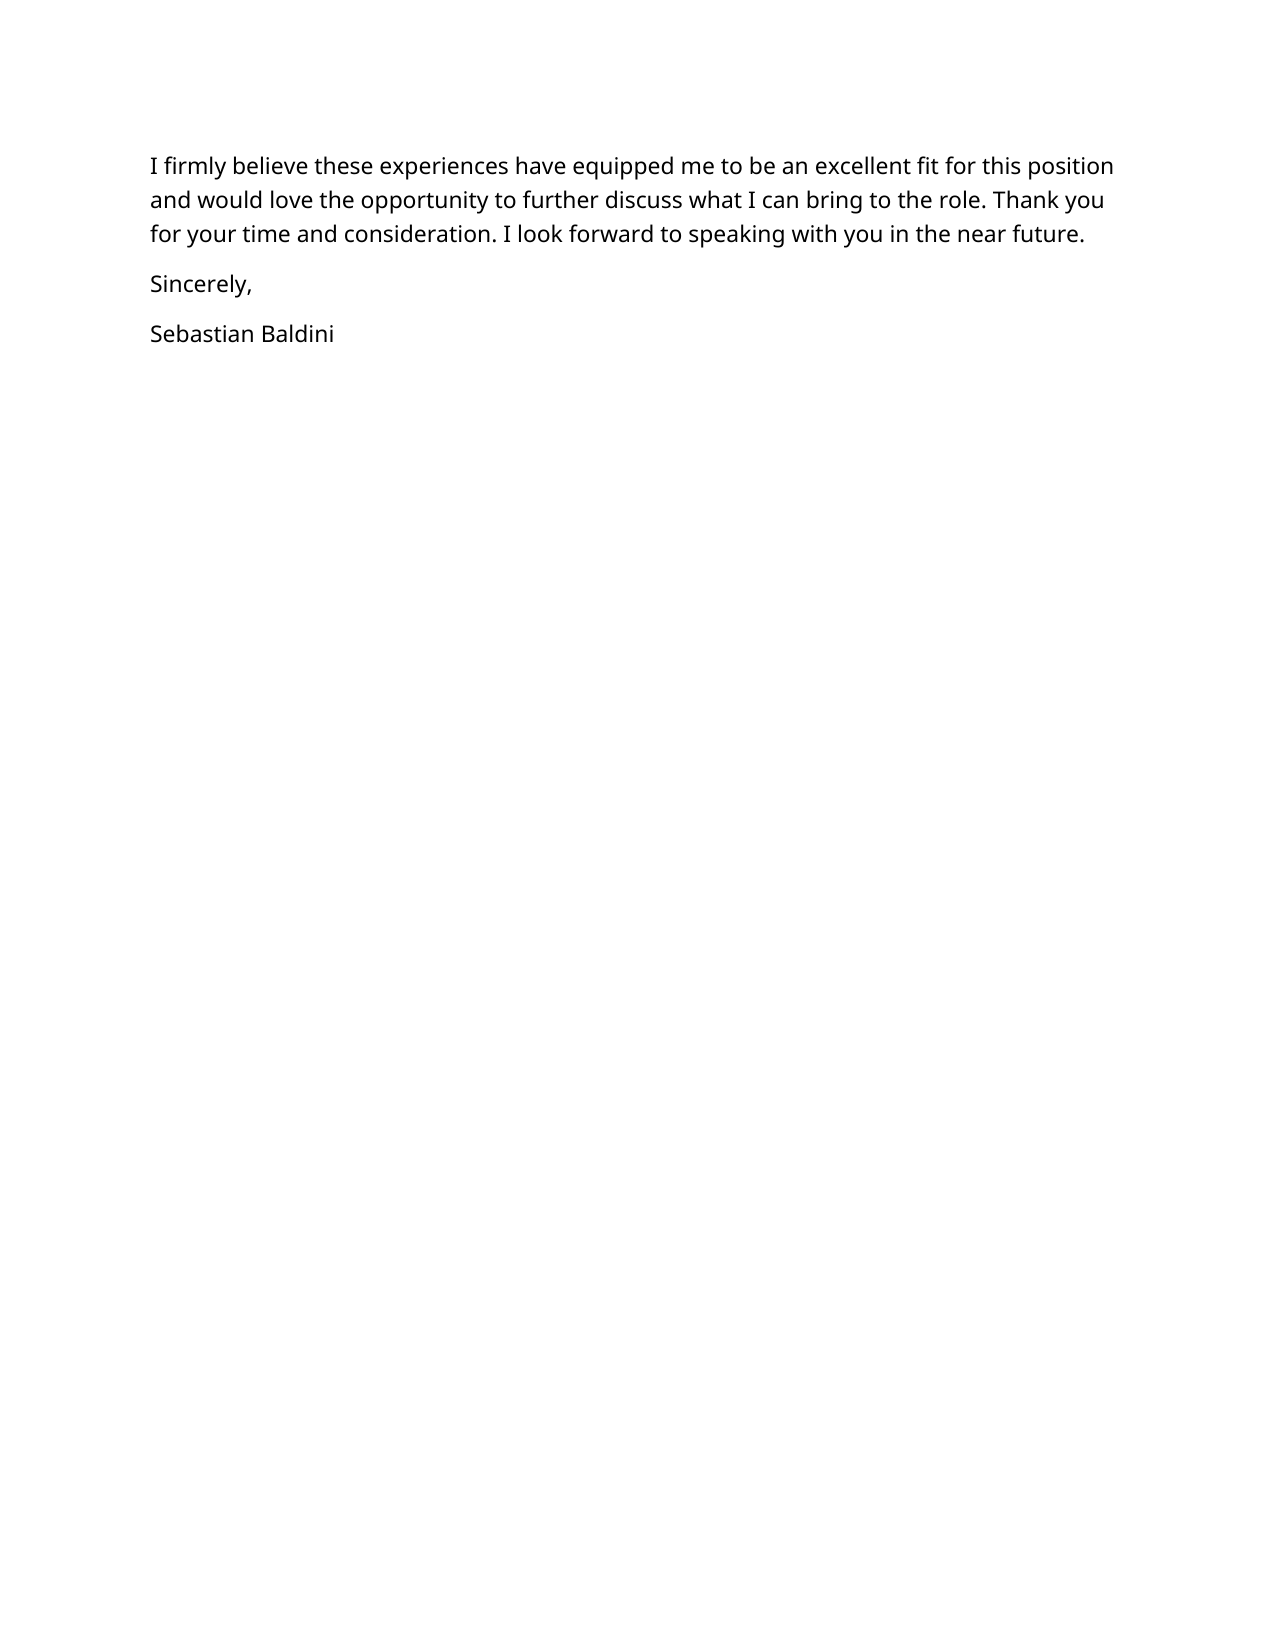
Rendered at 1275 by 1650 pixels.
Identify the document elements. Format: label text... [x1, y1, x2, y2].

text I firmly believe these experiences have equipped me to be an excellent fit for this position and would love the opportunity to further discuss what I can bring to the role. Thank you for your time and consideration. I look forward to speaking with you in the near future. [150, 150, 1125, 249]
text Sebastian Baldini [150, 318, 1125, 349]
text Sincerely, [150, 268, 1125, 299]
